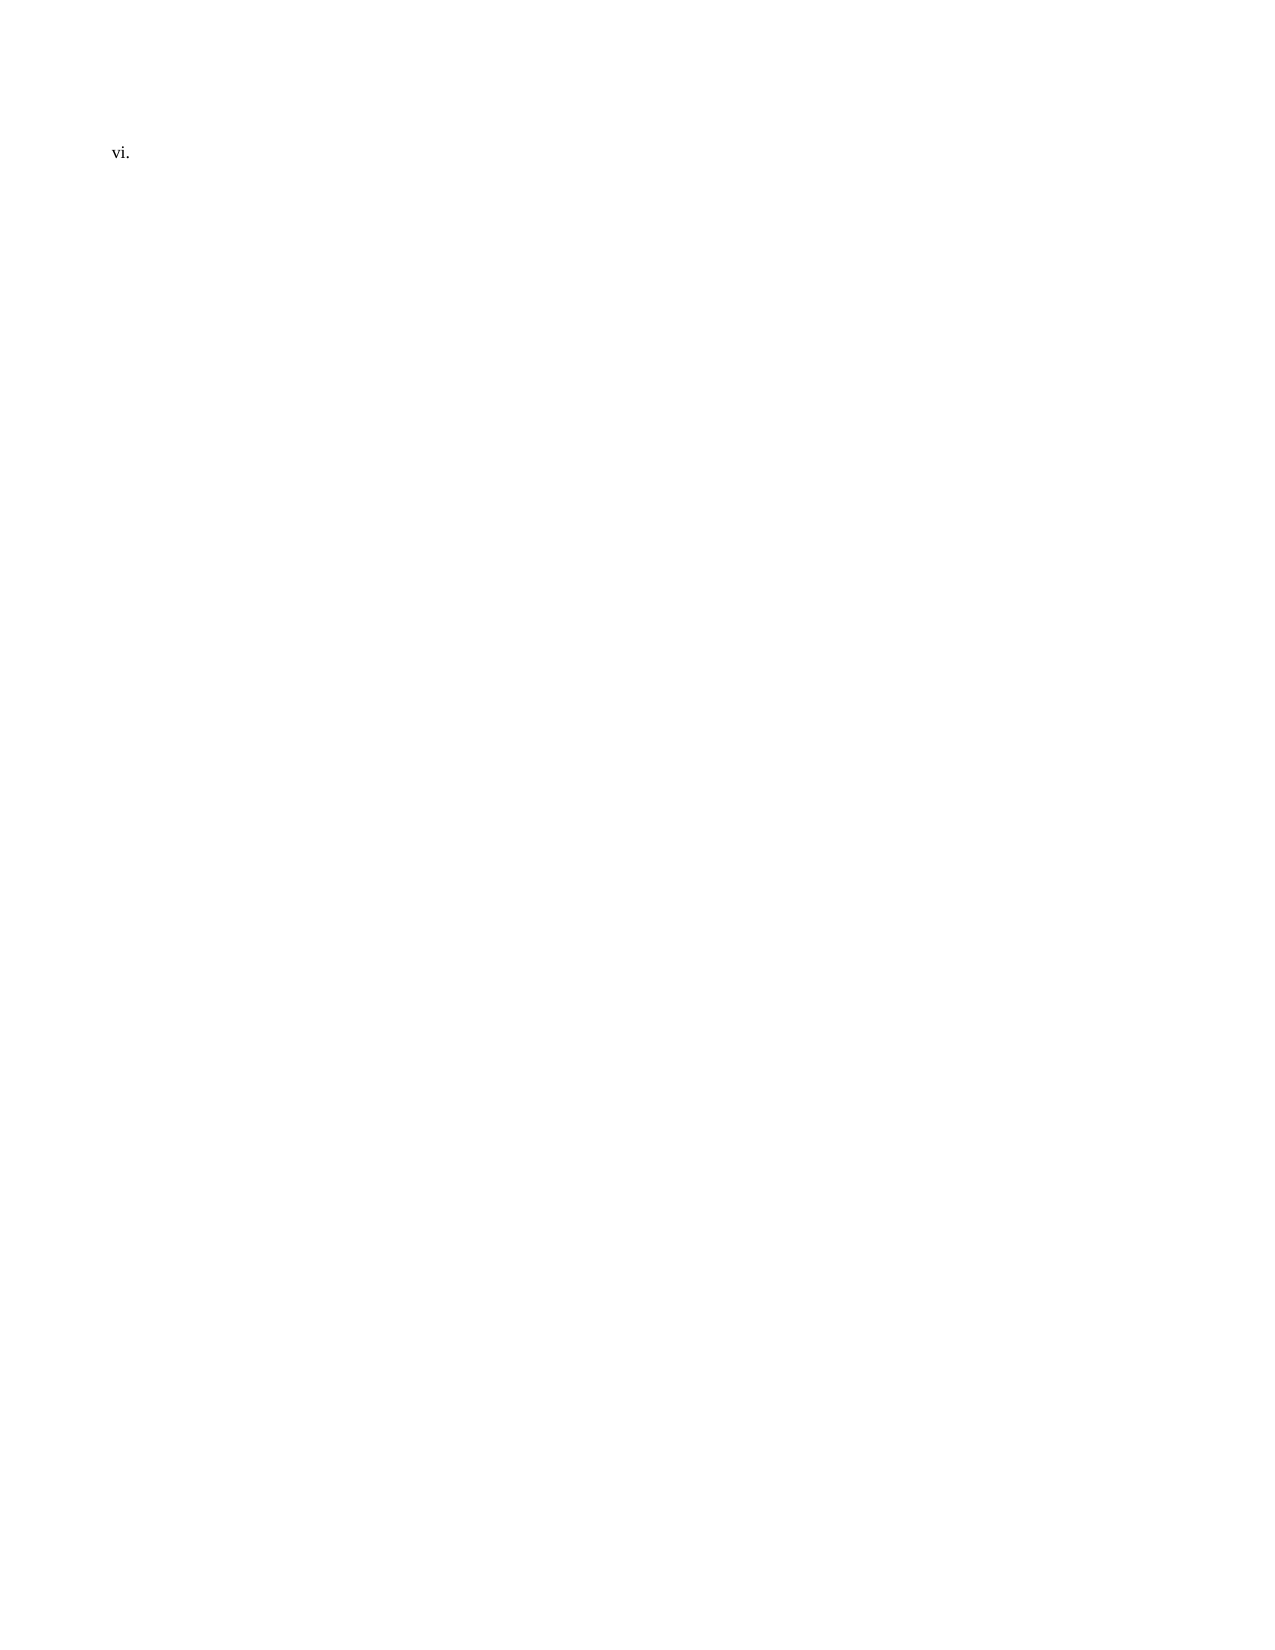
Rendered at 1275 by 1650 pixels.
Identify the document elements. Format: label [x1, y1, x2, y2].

text [112, 142, 1000, 162]
